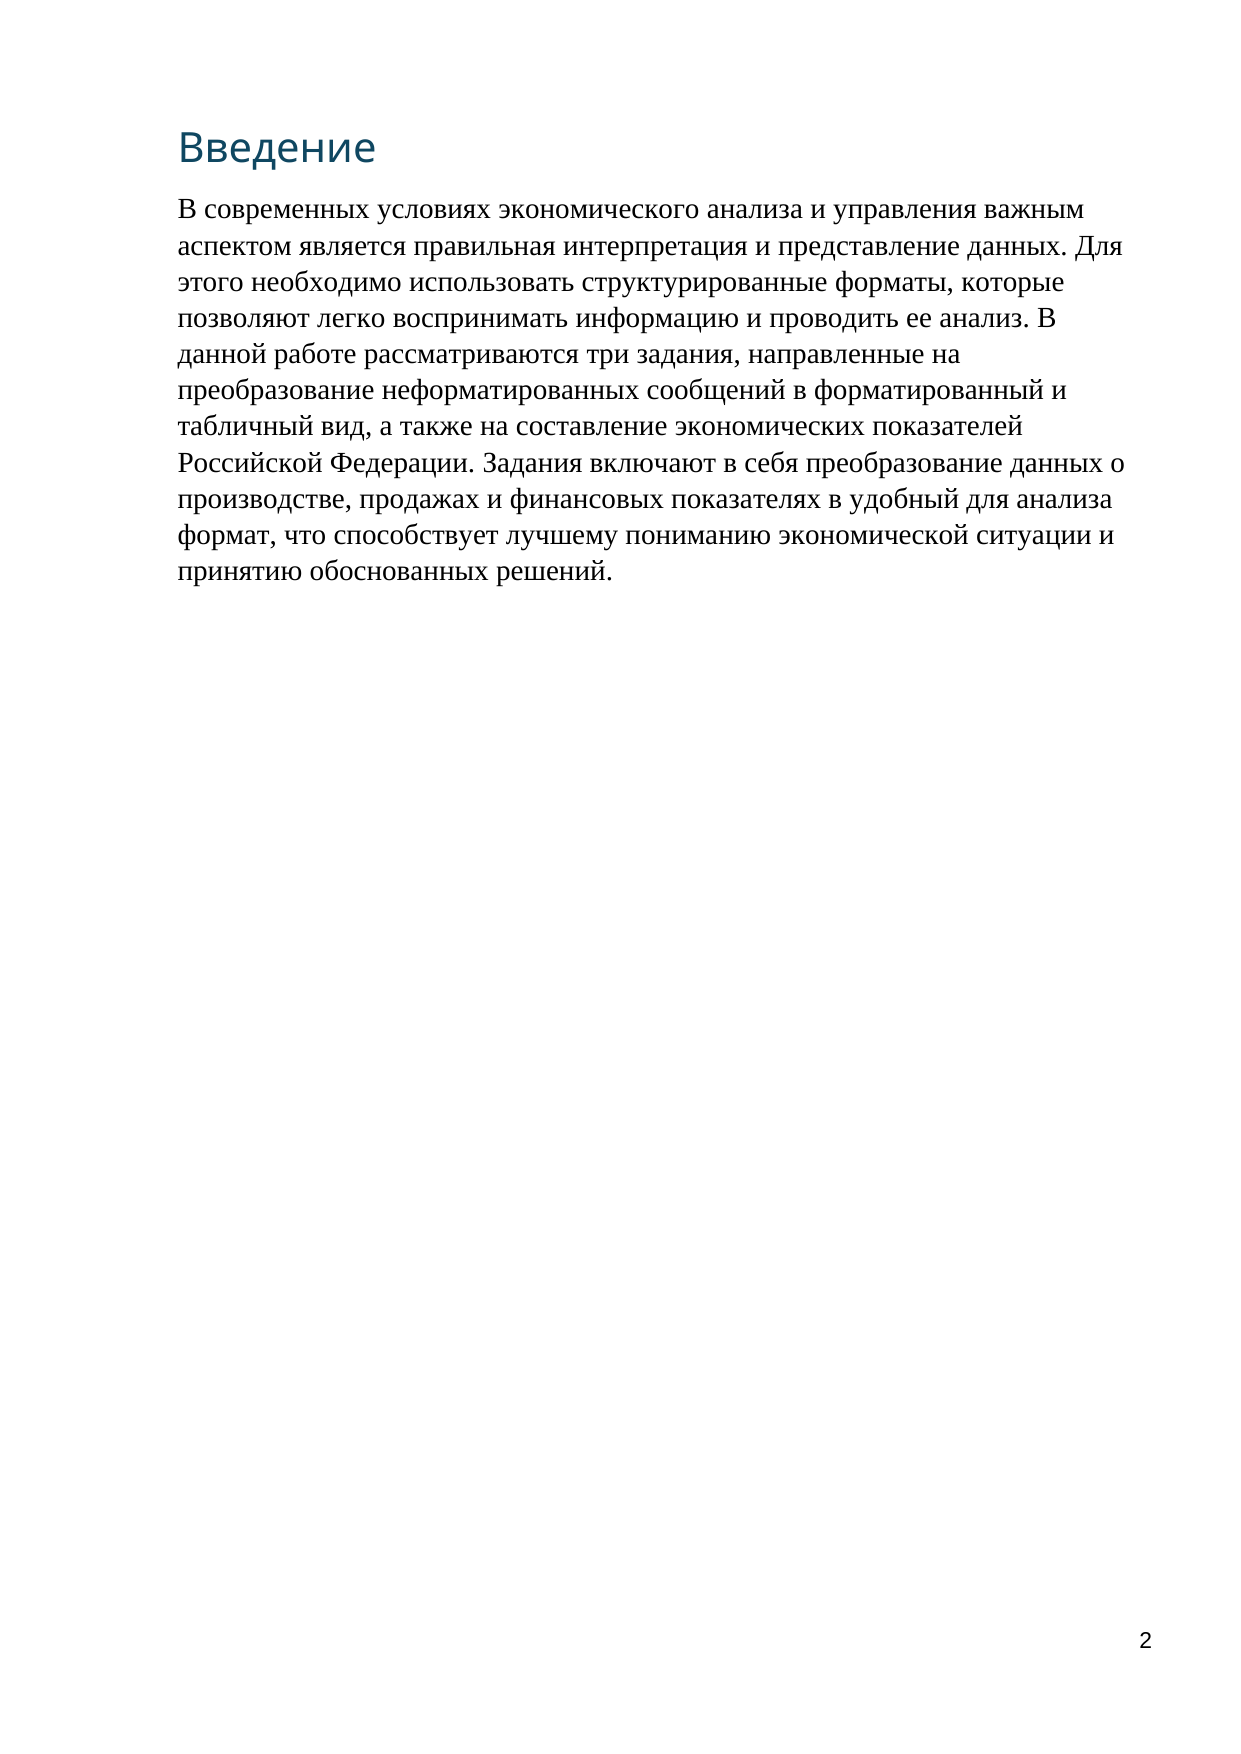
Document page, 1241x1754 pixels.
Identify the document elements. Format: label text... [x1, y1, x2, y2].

subtitle Введение [177, 118, 1152, 175]
text В современных условиях экономического анализа и управления важным аспектом является правильная интерпретация и представление данных. Для этого необходимо использовать структурированные форматы, которые позволяют легко воспринимать информацию и проводить ее анализ. В данной работе рассматриваются три задания, направленные на преобразование неформатированных сообщений в форматированный и табличный вид, а также на составление экономических показателей Российской Федерации. Задания включают в себя преобразование данных о производстве, продажах и финансовых показателях в удобный для анализа формат, что способствует лучшему пониманию экономической ситуации и принятию обоснованных решений. [177, 192, 1152, 587]
